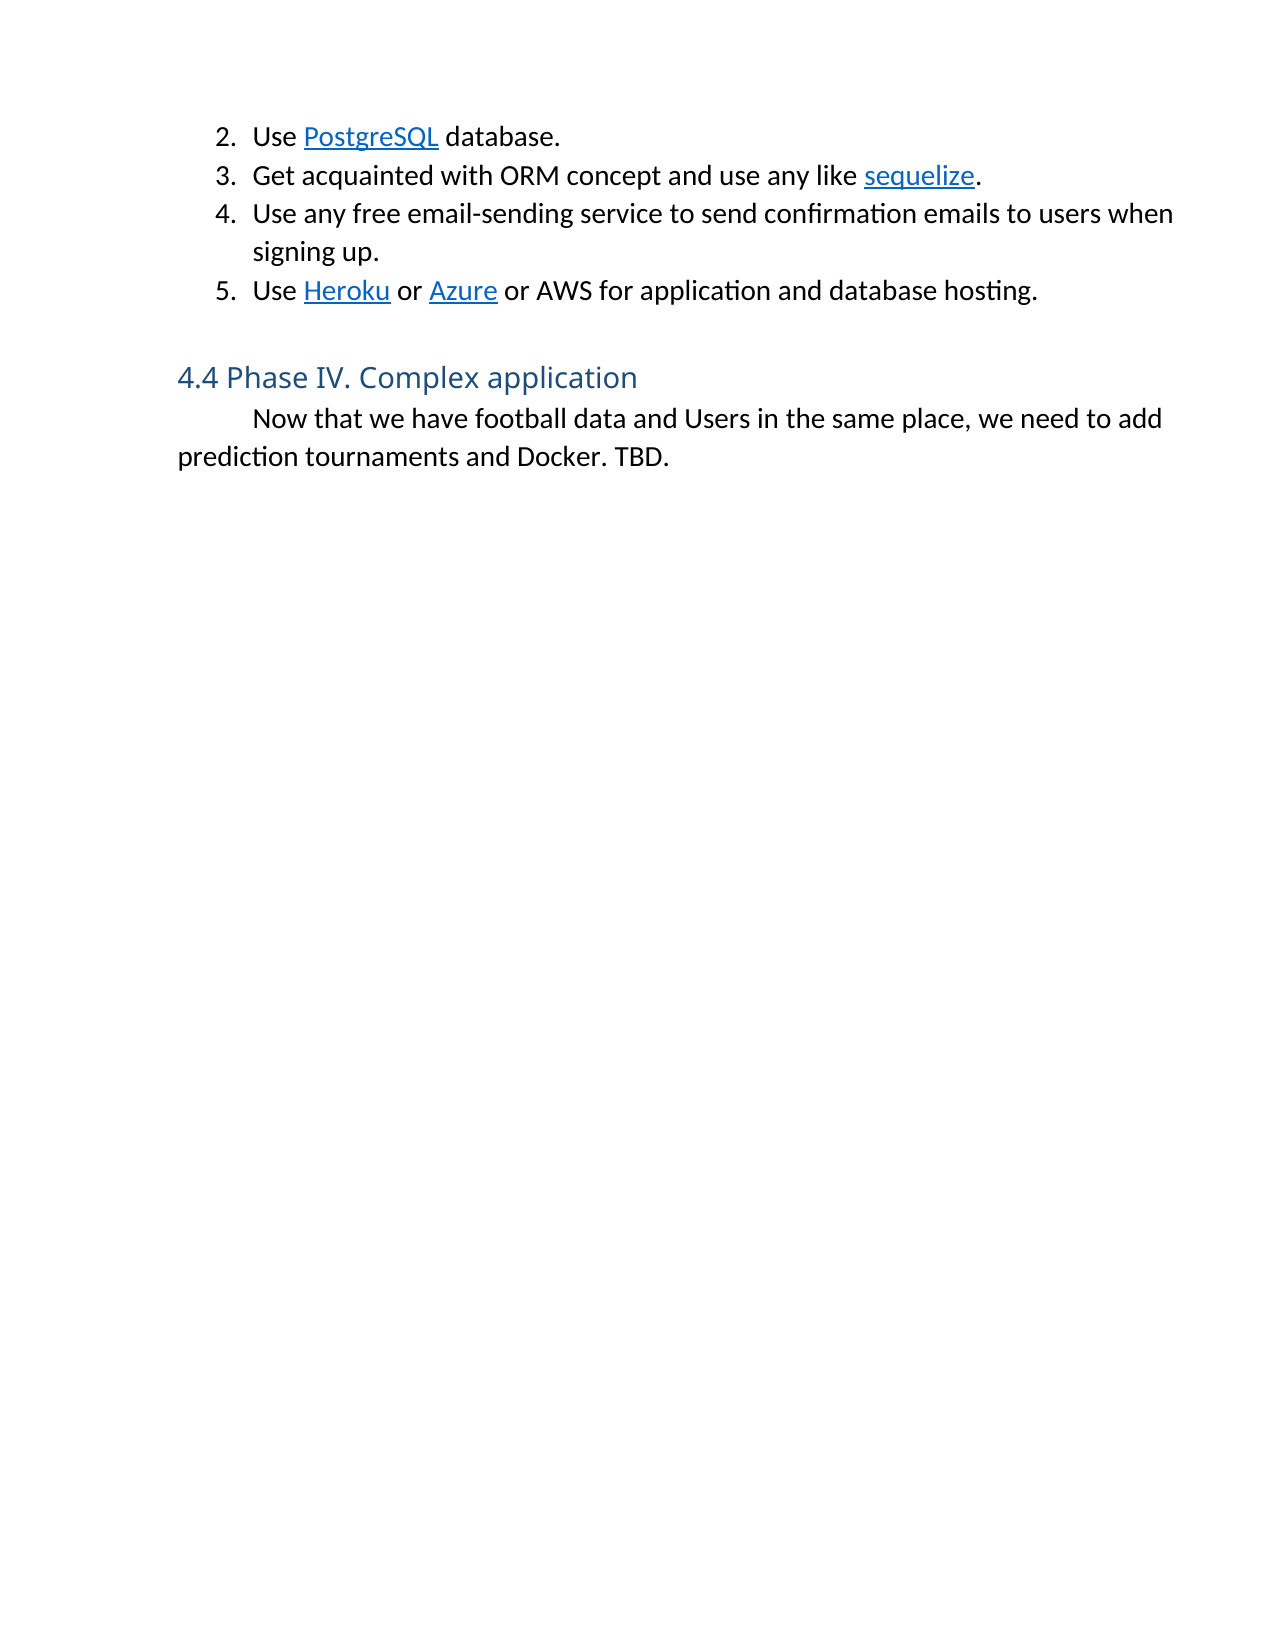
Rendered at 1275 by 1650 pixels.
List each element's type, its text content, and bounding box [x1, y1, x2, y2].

list Use PostgreSQL database. [215, 118, 1186, 154]
list Use any free email-sending service to send confirmation emails to users when signing up. [215, 195, 1186, 269]
subtitle 4.4 Phase IV. Complex application [177, 357, 1186, 397]
list Now that we have football data and Users in the same place, we need to add prediction tournaments and Docker. TBD. [177, 400, 1186, 474]
list Use Heroku or Azure or AWS for application and database hosting. [215, 272, 1186, 307]
list Get acquainted with ORM concept and use any like sequelize. [215, 157, 1186, 192]
